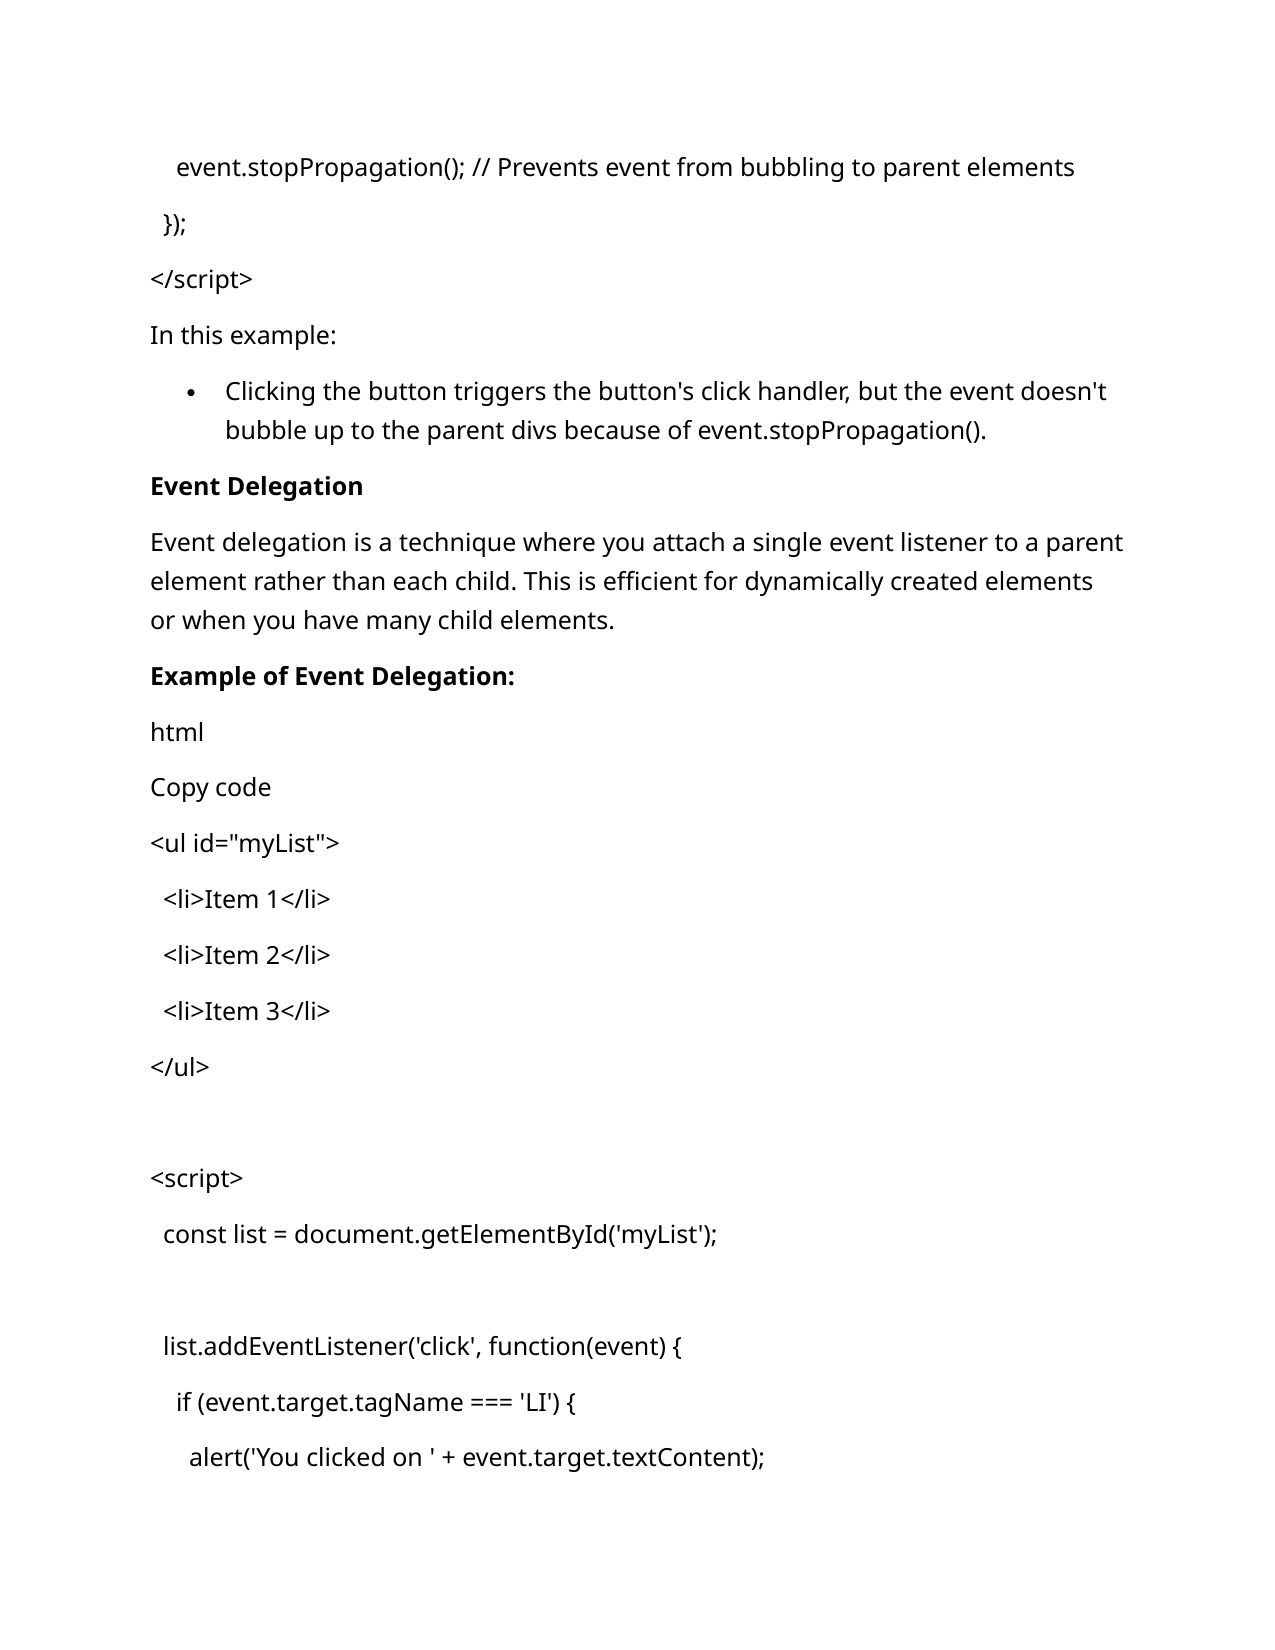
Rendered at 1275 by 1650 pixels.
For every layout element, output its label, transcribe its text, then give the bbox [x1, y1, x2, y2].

text alert('You clicked on ' + event.target.textContent); [150, 1440, 1125, 1474]
text </ul> [150, 1049, 1125, 1083]
text <li>Item 1</li> [150, 882, 1125, 916]
text Example of Event Delegation: [150, 658, 1125, 692]
text <li>Item 2</li> [150, 937, 1125, 972]
text <ul id="myList"> [150, 826, 1125, 860]
text Event delegation is a technique where you attach a single event listener to a parent element rather than each child. This is efficient for dynamically created elements or when you have many child elements. [150, 524, 1125, 637]
text html [150, 714, 1125, 748]
text Event Delegation [150, 468, 1125, 502]
text <li>Item 3</li> [150, 993, 1125, 1027]
text event.stopPropagation(); // Prevents event from bubbling to parent elements [150, 150, 1125, 184]
list Clicking the button triggers the button's click handler, but the event doesn't bubble up to the parent divs because of event.stopPropagation(). [187, 373, 1125, 447]
text Copy code [150, 770, 1125, 804]
text </script> [150, 262, 1125, 296]
text list.addEventListener('click', function(event) { [150, 1328, 1125, 1362]
text if (event.target.tagName === 'LI') { [150, 1384, 1125, 1418]
text }); [150, 206, 1125, 240]
text In this example: [150, 317, 1125, 352]
text const list = document.getElementById('myList'); [150, 1217, 1125, 1251]
text <script> [150, 1161, 1125, 1195]
